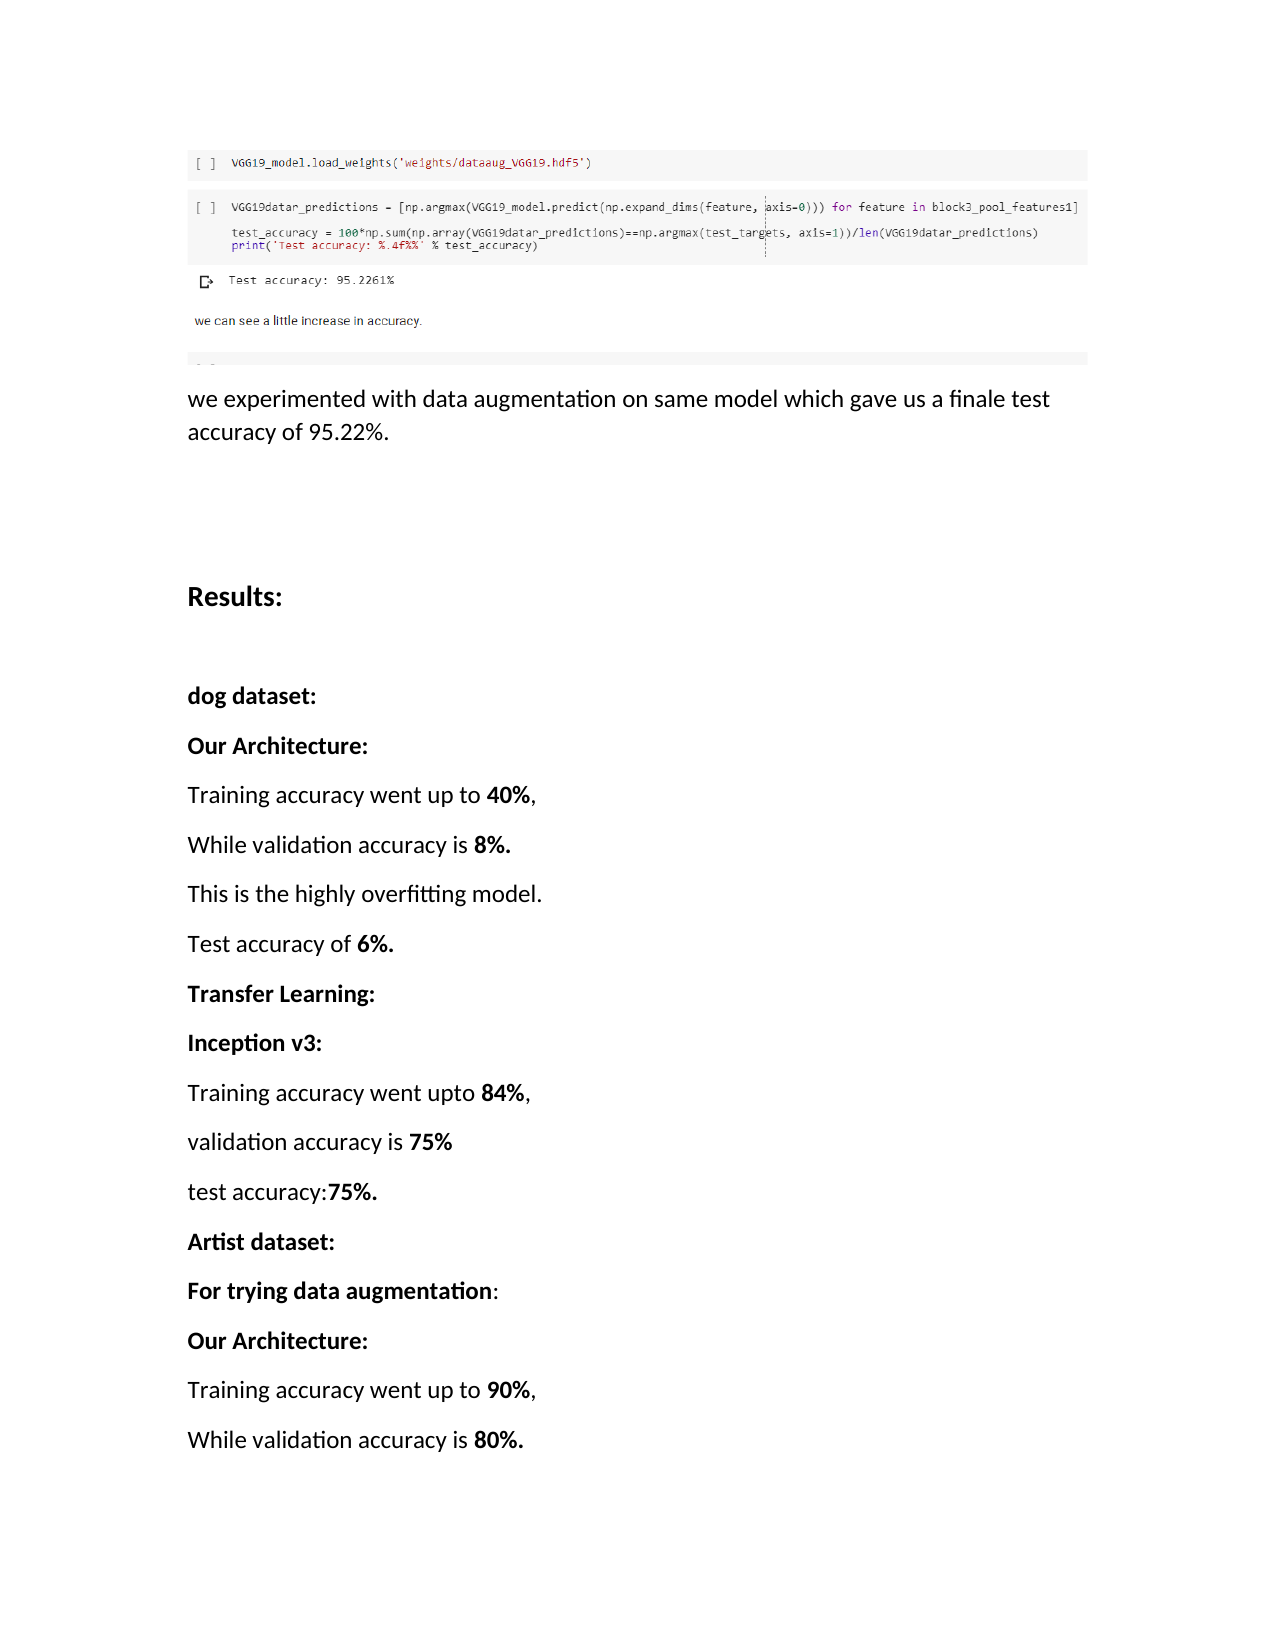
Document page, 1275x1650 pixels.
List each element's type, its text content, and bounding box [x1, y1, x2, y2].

text validation accuracy is 75% [187, 1126, 1087, 1157]
text While validation accuracy is 80%. [187, 1424, 1087, 1454]
text For trying data augmentation: [187, 1275, 1087, 1306]
text dog dataset: [187, 680, 1087, 711]
text test accuracy:75%. [187, 1176, 1087, 1207]
text While validation accuracy is 8%. [187, 829, 1087, 859]
text This is the highly overfitting model. [187, 878, 1087, 909]
text Our Architecture: [187, 1325, 1087, 1355]
text Training accuracy went up to 40%, [187, 779, 1087, 810]
picture [187, 150, 1088, 365]
text Transfer Learning: [187, 978, 1087, 1008]
text Artist dataset: [187, 1226, 1087, 1256]
text Training accuracy went up to 90%, [187, 1374, 1087, 1405]
text Our Architecture: [187, 730, 1087, 760]
text Results: [187, 578, 1087, 614]
text Training accuracy went upto 84%, [187, 1077, 1087, 1107]
text we experimented with data augmentation on same model which gave us a finale test accuracy of 95.22%. [187, 383, 1087, 447]
text Inception v3: [187, 1027, 1087, 1058]
text Test accuracy of 6%. [187, 928, 1087, 959]
